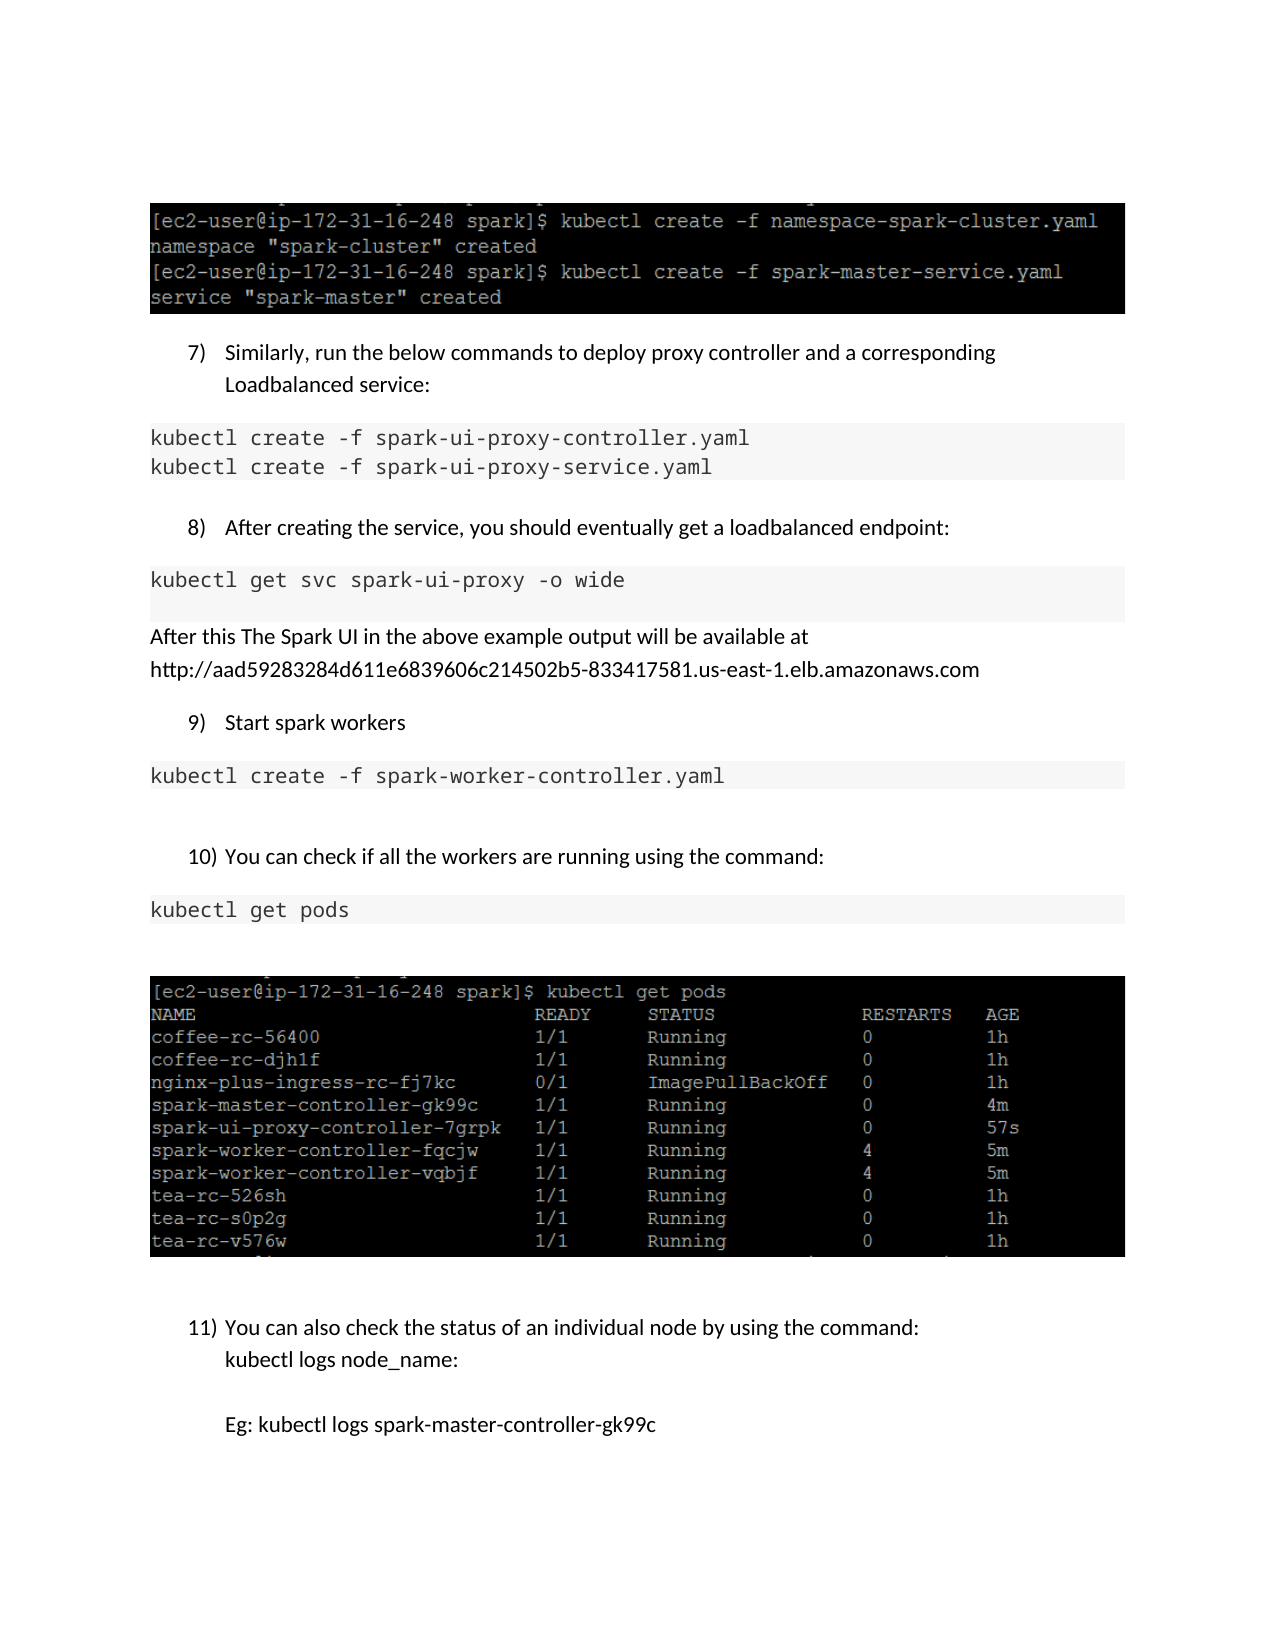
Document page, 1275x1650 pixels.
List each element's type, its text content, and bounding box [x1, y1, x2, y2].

text After this The Spark UI in the above example output will be available at http://aad59283284d611e6839606c214502b5-833417581.us-east-1.elb.amazonaws.com [150, 622, 1125, 683]
picture [150, 976, 1125, 1257]
text kubectl get svc spark-ui-proxy -o wide [150, 566, 1125, 594]
picture [150, 203, 1125, 314]
list Similarly, run the below commands to deploy proxy controller and a corresponding Loadbalanced service: [187, 338, 1125, 398]
list After creating the service, you should eventually get a loadbalanced endpoint: [187, 513, 1125, 541]
text kubectl create -f spark-ui-proxy-controller.yaml [150, 423, 1125, 452]
text kubectl get pods [150, 895, 1125, 924]
text kubectl create -f spark-worker-controller.yaml [150, 761, 1125, 789]
list kubectl logs node_name: [225, 1346, 1125, 1374]
list Eg: kubectl logs spark-master-controller-gk99c [225, 1410, 1125, 1438]
list You can check if all the workers are running using the command: [187, 842, 1125, 870]
text kubectl create -f spark-ui-proxy-service.yaml [150, 452, 1125, 480]
list You can also check the status of an individual node by using the command: [187, 1313, 1125, 1341]
list Start spark workers [187, 708, 1125, 736]
